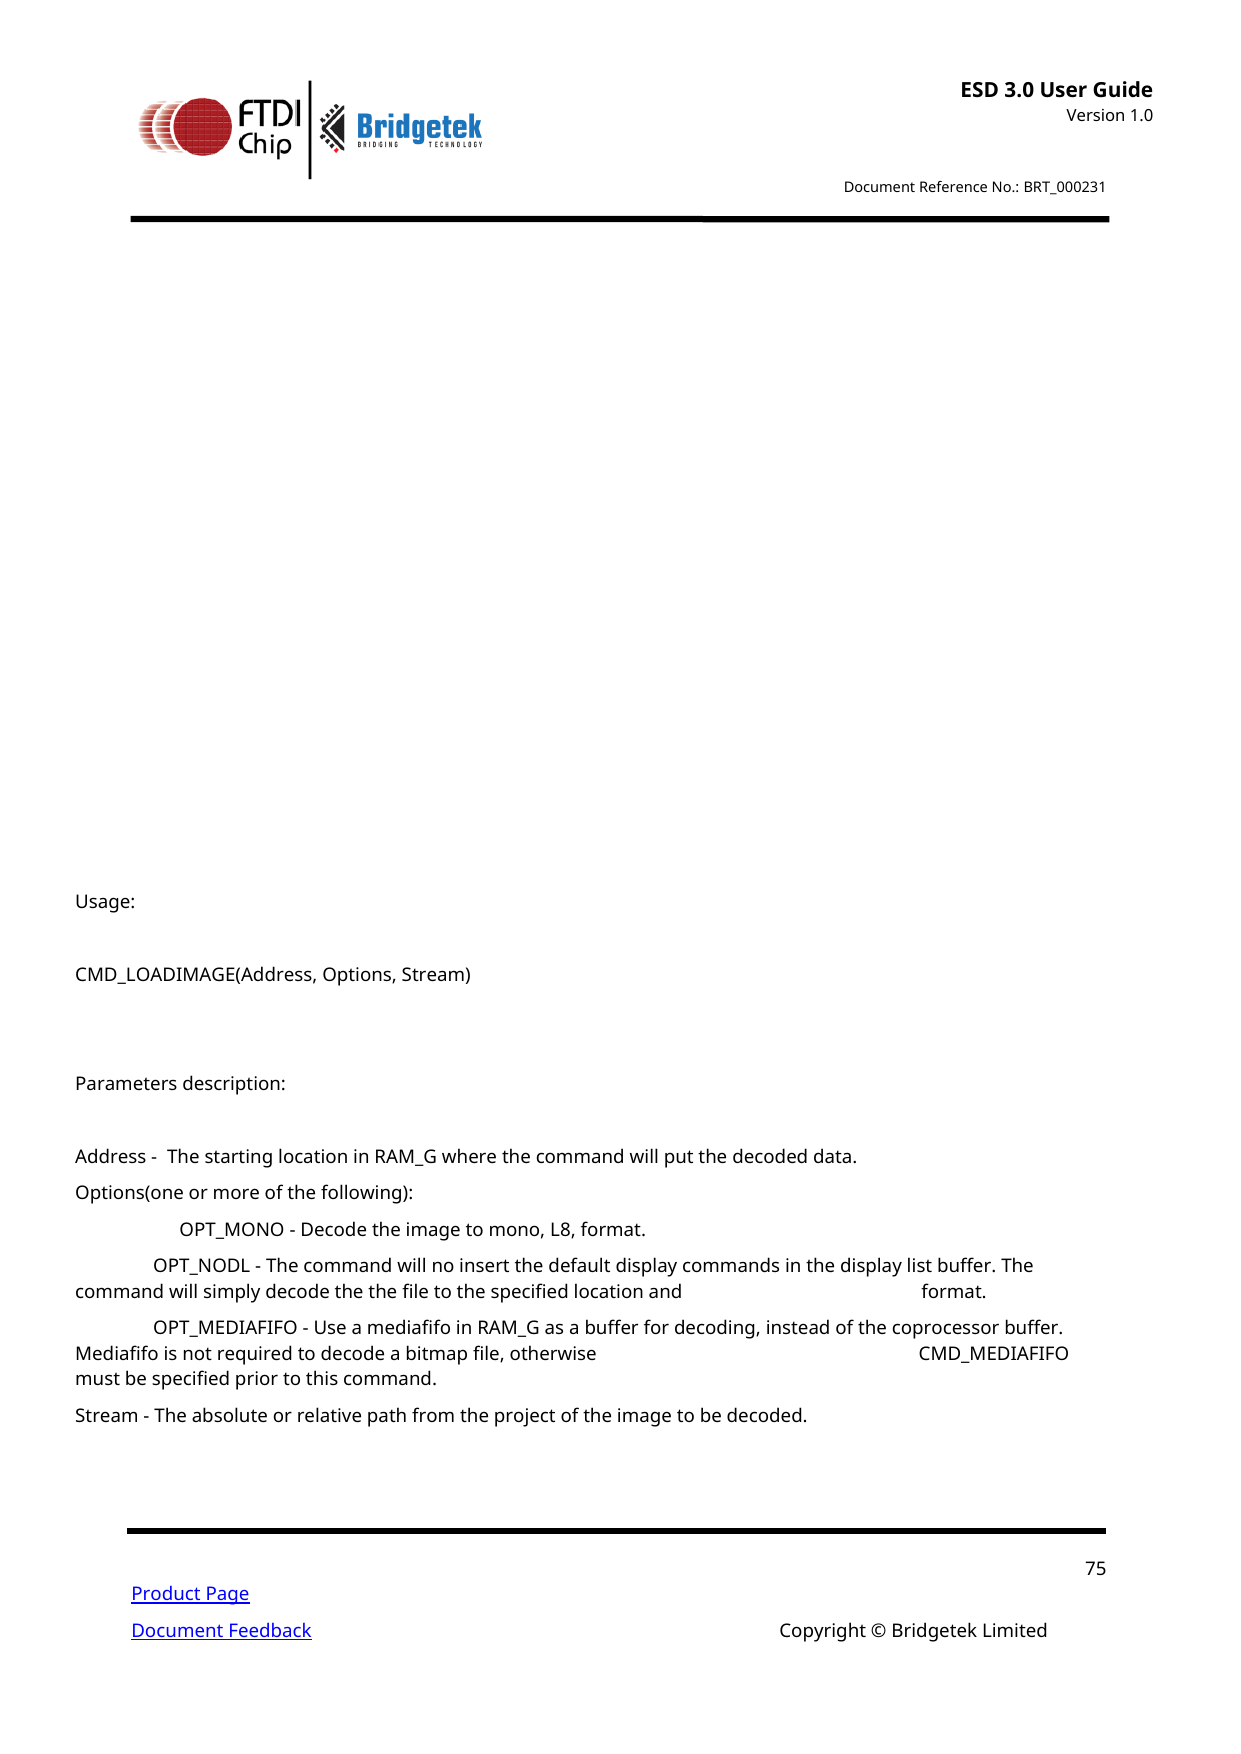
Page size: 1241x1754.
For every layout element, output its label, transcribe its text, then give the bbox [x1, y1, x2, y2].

text CMD_LOADIMAGE(Address, Options, Stream) [75, 961, 1106, 986]
text Address - The starting location in RAM_G where the command will put the decoded data. [75, 1143, 1106, 1169]
text Parameters description: [75, 1070, 1106, 1096]
text OPT_MEDIAFIFO - Use a mediafifo in RAM_G as a buffer for decoding, instead of the coprocessor buffer. Mediafifo is not required to decode a bitmap file, otherwise CMD_MEDIAFIFO must be specified prior to this command. [75, 1314, 1106, 1391]
text Usage: [75, 888, 1106, 913]
text Options(one or more of the following): [75, 1179, 1106, 1205]
text Stream - The absolute or relative path from the project of the image to be decoded. [75, 1402, 1106, 1427]
text OPT_MONO - Decode the image to mono, L8, format. [75, 1216, 1106, 1242]
text OPT_NODL - The command will no insert the default display commands in the display list buffer. The command will simply decode the the file to the specified location and format. [75, 1252, 1106, 1303]
picture [132, 75, 489, 185]
